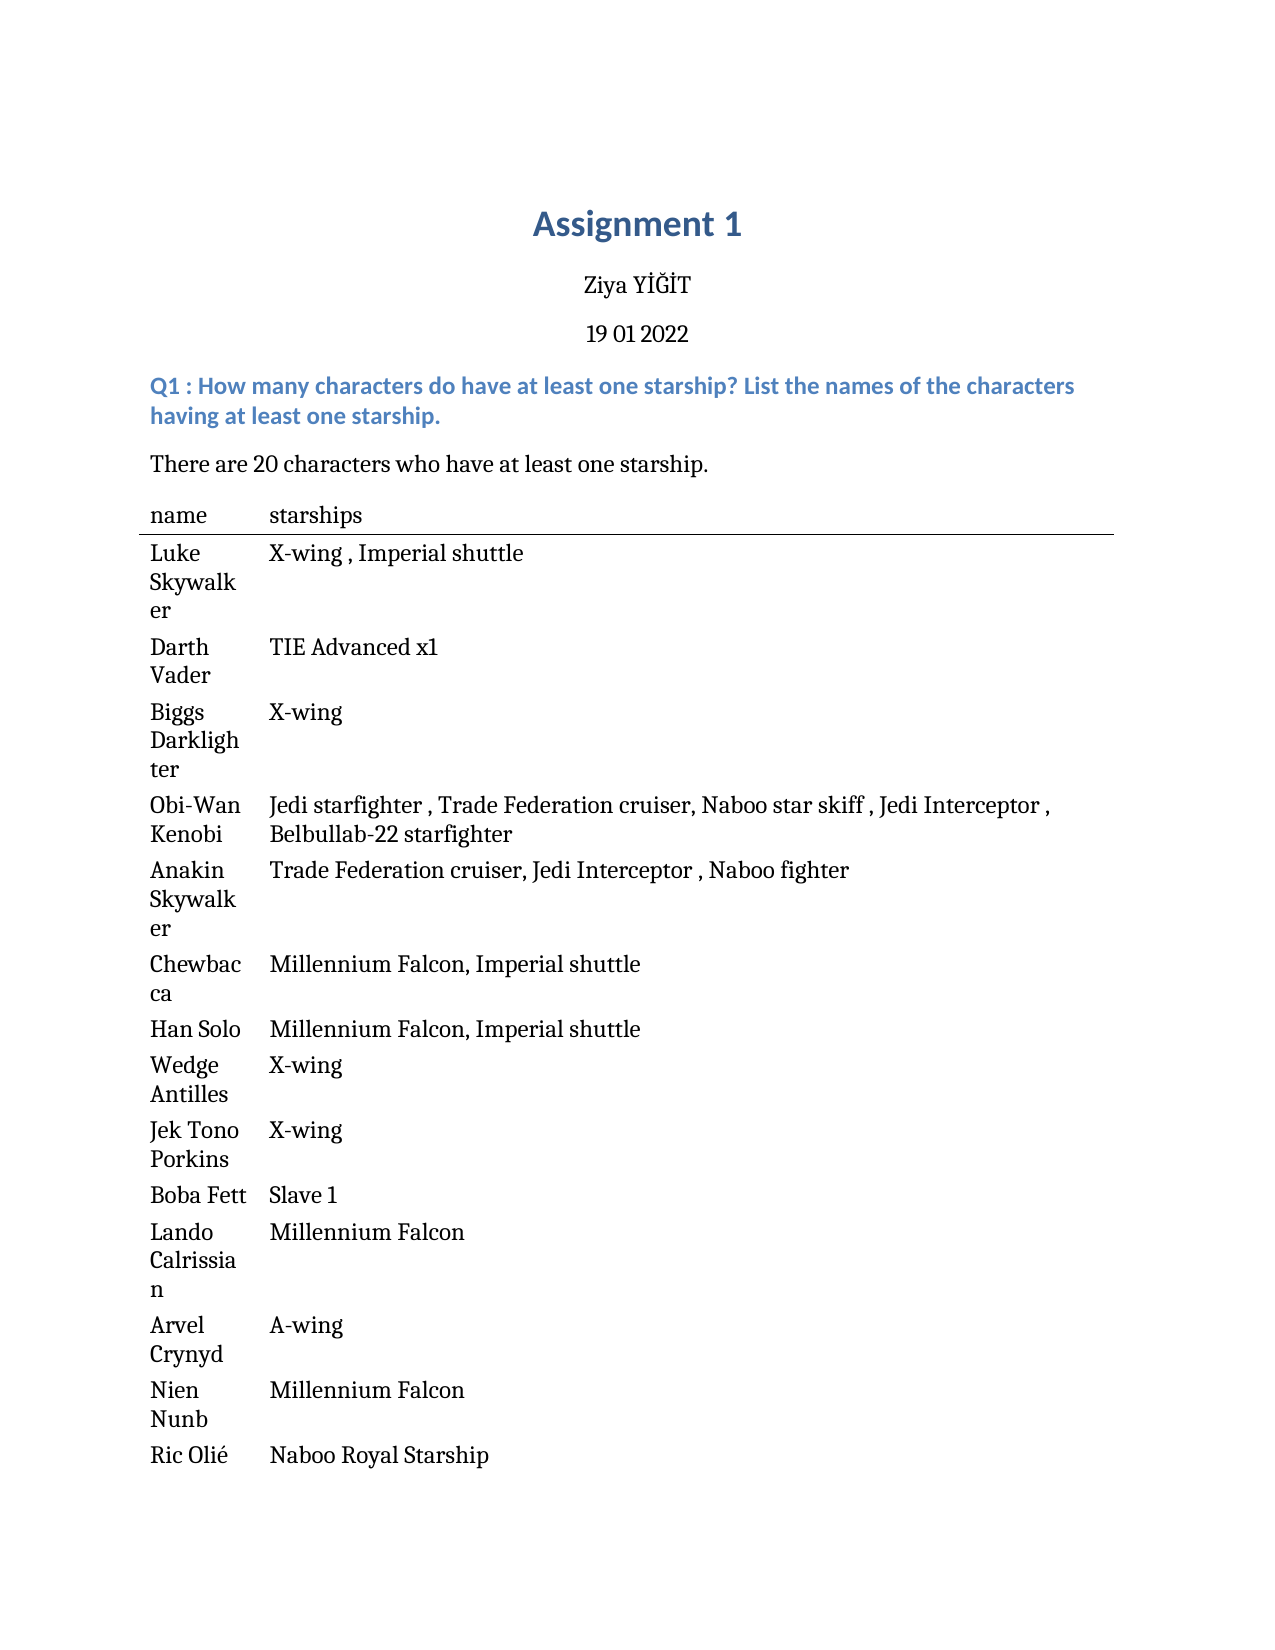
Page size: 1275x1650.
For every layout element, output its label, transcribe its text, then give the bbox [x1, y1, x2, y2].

table_cell Millennium Falcon [258, 1373, 1114, 1438]
title Assignment 1 [150, 200, 1125, 246]
table_cell Wedge Antilles [139, 1048, 258, 1113]
table_cell Naboo Royal Starship [258, 1438, 1114, 1474]
table_cell TIE Advanced x1 [258, 629, 1114, 694]
table_cell Obi-Wan Kenobi [139, 788, 258, 853]
table_cell Jedi starfighter , Trade Federation cruiser, Naboo star skiff , Jedi Interceptor , Belbullab-22 starfighter [258, 788, 1114, 853]
table_cell Anakin Skywalker [139, 853, 258, 946]
text Ziya YİĞİT [150, 271, 1125, 299]
table_cell Biggs Darklighter [139, 694, 258, 788]
table_cell Lando Calrissian [139, 1214, 258, 1308]
subtitle Q1 : How many characters do have at least one starship? List the names of the characters having at least one starship. [150, 370, 1125, 431]
table_cell A-wing [258, 1308, 1114, 1373]
table_header name [139, 497, 258, 533]
table_cell Arvel Crynyd [139, 1308, 258, 1373]
table_cell Ric Olié [139, 1438, 258, 1474]
table_cell Luke Skywalker [139, 535, 258, 629]
table_cell Millennium Falcon, Imperial shuttle [258, 946, 1114, 1011]
table_cell X-wing [258, 694, 1114, 788]
table_cell Millennium Falcon [258, 1214, 1114, 1308]
table_cell Chewbacca [139, 946, 258, 1011]
table_cell X-wing [258, 1113, 1114, 1178]
table_header starships [258, 497, 1114, 533]
table_cell Jek Tono Porkins [139, 1113, 258, 1178]
table_cell Trade Federation cruiser, Jedi Interceptor , Naboo fighter [258, 853, 1114, 946]
table_cell Han Solo [139, 1011, 258, 1048]
table_cell X-wing , Imperial shuttle [258, 535, 1114, 629]
table_cell Millennium Falcon, Imperial shuttle [258, 1011, 1114, 1048]
table_cell X-wing [258, 1048, 1114, 1113]
table_cell Boba Fett [139, 1178, 258, 1214]
text 19 01 2022 [150, 320, 1125, 349]
table_cell Nien Nunb [139, 1373, 258, 1438]
table_cell Slave 1 [258, 1178, 1114, 1214]
text There are 20 characters who have at least one starship. [150, 450, 1125, 478]
table_cell Darth Vader [139, 629, 258, 694]
